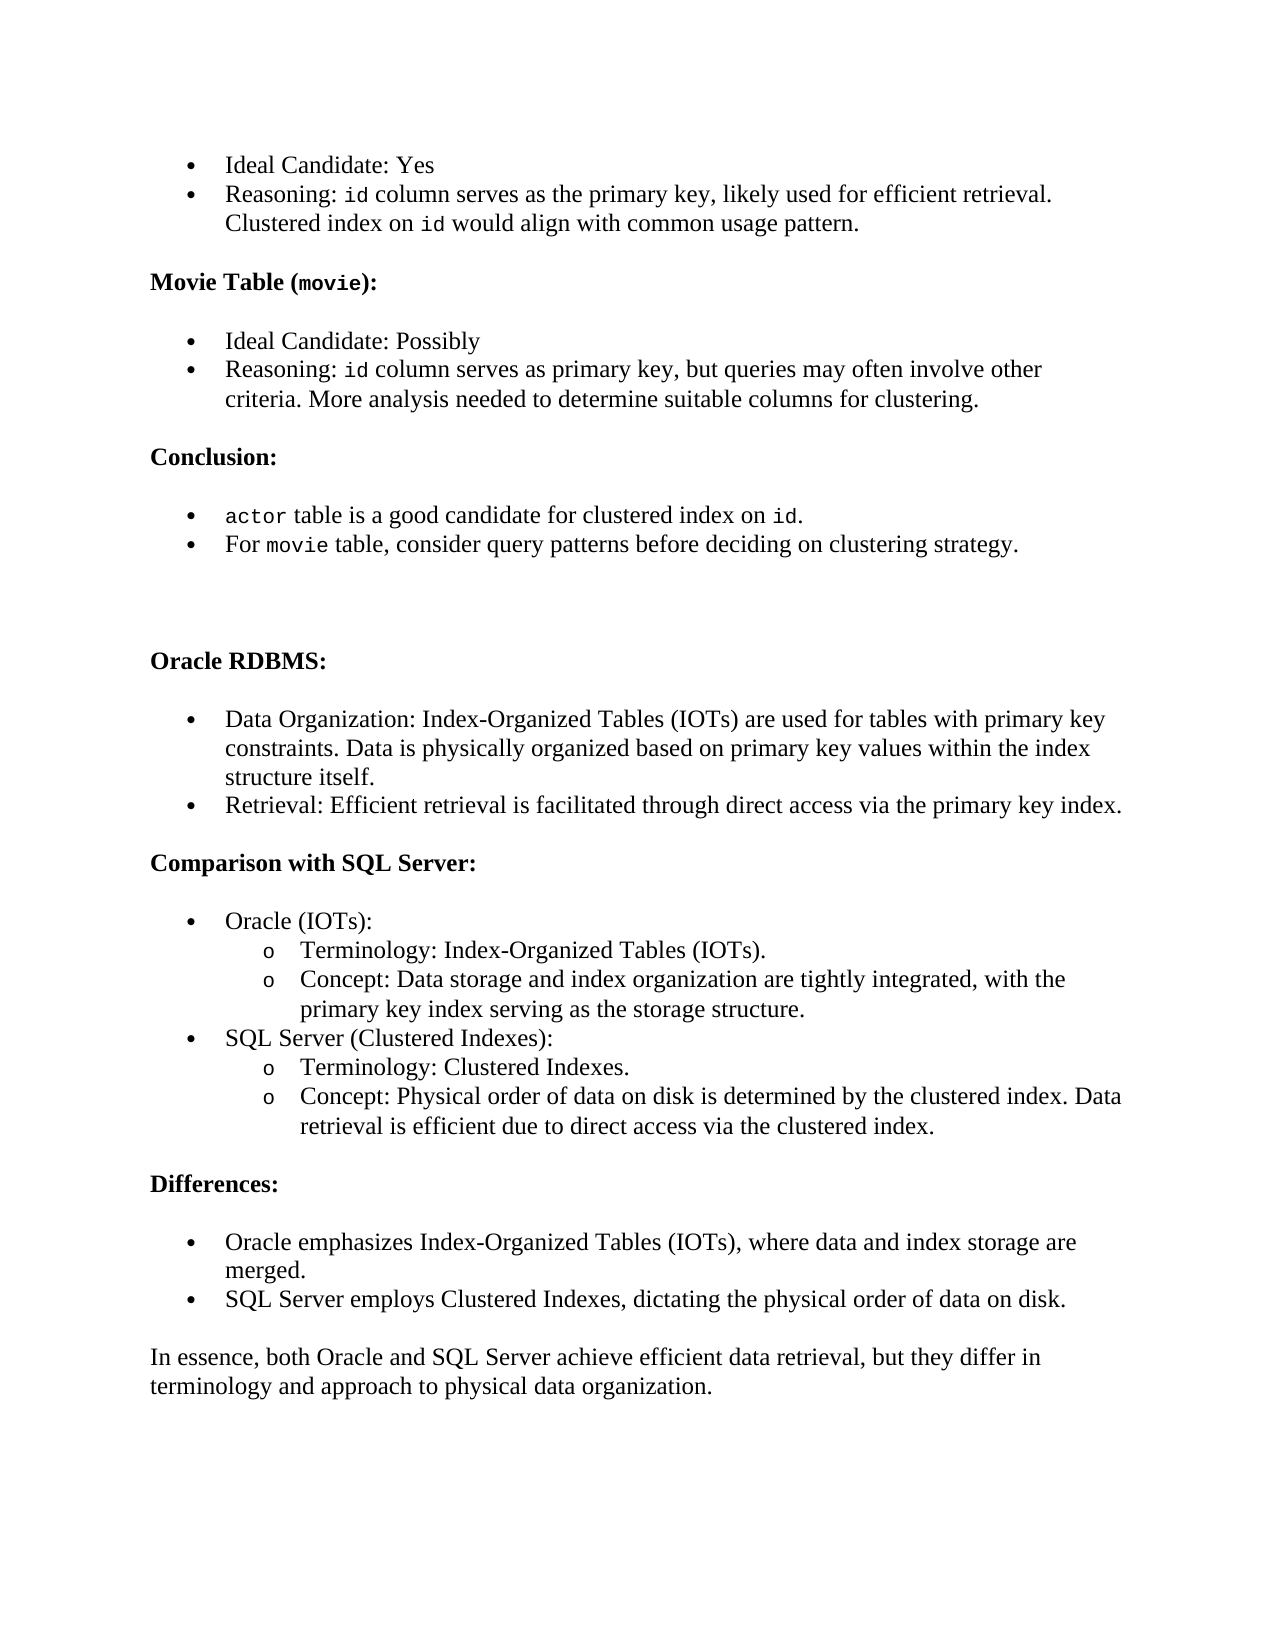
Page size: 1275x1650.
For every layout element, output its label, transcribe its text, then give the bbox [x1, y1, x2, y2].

text Movie Table (movie): [150, 267, 1125, 297]
list actor table is a good candidate for clustered index on id. [187, 500, 1125, 529]
list Ideal Candidate: Possibly [187, 326, 1125, 354]
list Terminology: Clustered Indexes. [262, 1052, 1125, 1081]
list Data Organization: Index-Organized Tables (IOTs) are used for tables with primary key constraints. Data is physically organized based on primary key values within the index structure itself. [187, 704, 1125, 790]
list Oracle emphasizes Index-Organized Tables (IOTs), where data and index storage are merged. [187, 1227, 1125, 1284]
text In essence, both Oracle and SQL Server achieve efficient data retrieval, but they differ in terminology and approach to physical data organization. [150, 1342, 1125, 1399]
list Concept: Data storage and index organization are tightly integrated, with the primary key index serving as the storage structure. [262, 964, 1125, 1023]
text Conclusion: [150, 442, 1125, 471]
list Terminology: Index-Organized Tables (IOTs). [262, 935, 1125, 964]
list Concept: Physical order of data on disk is determined by the clustered index. Data retrieval is efficient due to direct access via the clustered index. [262, 1081, 1125, 1139]
text Oracle RDBMS: [150, 646, 1125, 675]
list SQL Server employs Clustered Indexes, dictating the physical order of data on disk. [187, 1284, 1125, 1313]
list Reasoning: id column serves as primary key, but queries may often involve other criteria. More analysis needed to determine suitable columns for clustering. [187, 354, 1125, 413]
list Reasoning: id column serves as the primary key, likely used for efficient retrieval. Clustered index on id would align with common usage pattern. [187, 179, 1125, 238]
list SQL Server (Clustered Indexes): [187, 1023, 1125, 1052]
list Oracle (IOTs): [187, 906, 1125, 935]
list Ideal Candidate: Yes [187, 150, 1125, 179]
list Retrieval: Efficient retrieval is facilitated through direct access via the primary key index. [187, 790, 1125, 819]
list For movie table, consider query patterns before deciding on clustering strategy. [187, 529, 1125, 559]
text Differences: [150, 1169, 1125, 1197]
text Comparison with SQL Server: [150, 848, 1125, 877]
